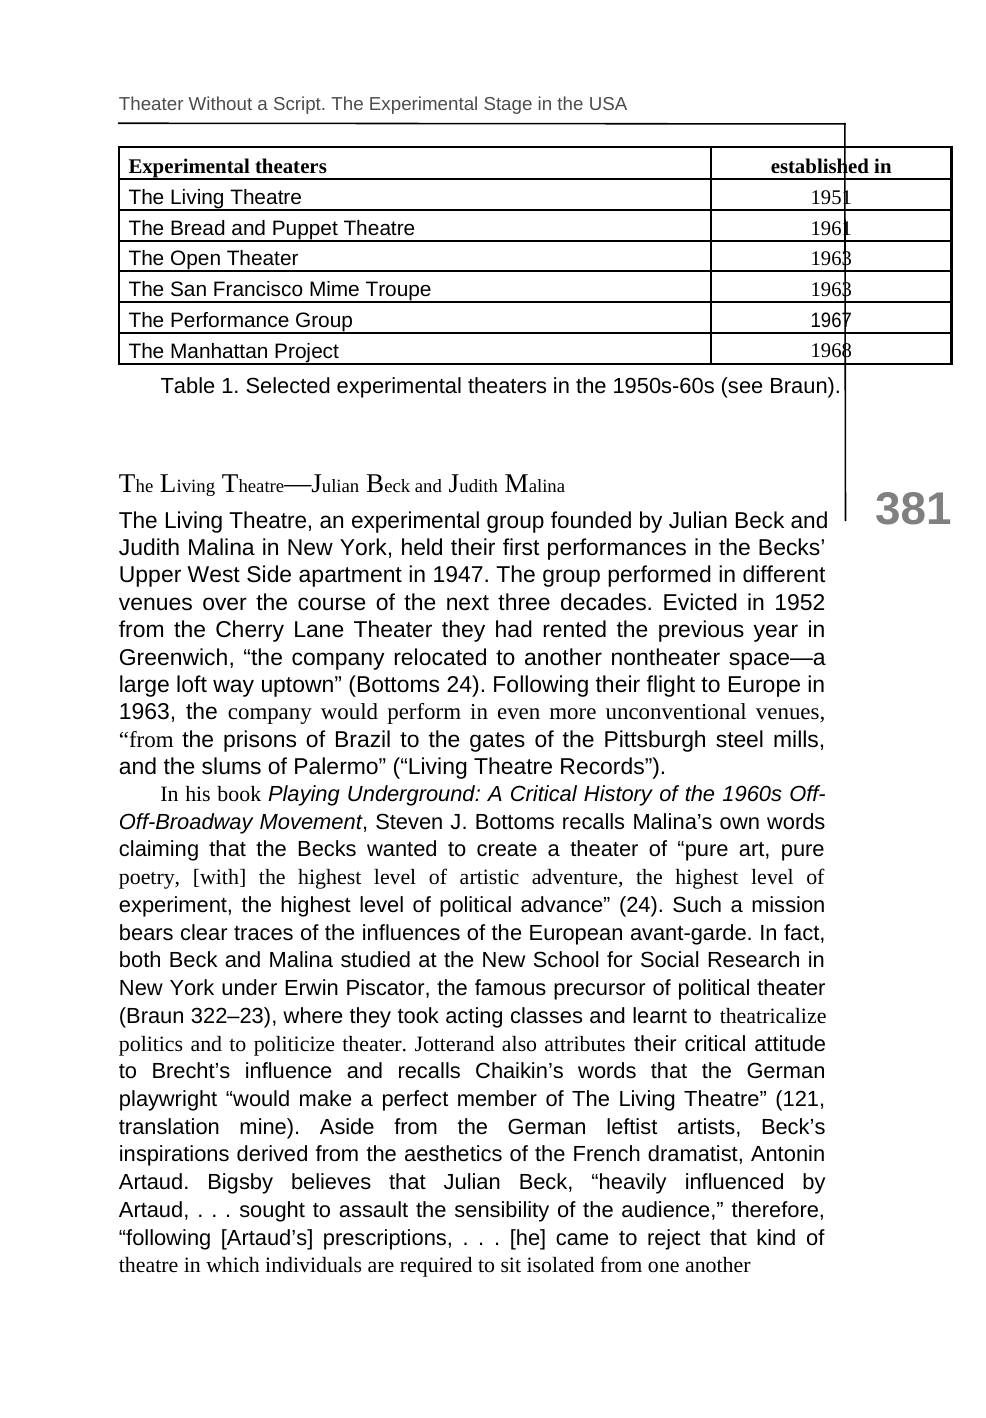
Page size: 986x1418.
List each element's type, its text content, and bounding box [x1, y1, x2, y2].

table_cell 1951 [712, 180, 950, 209]
text Theater Without a Script. The Experimental Stage in the USA [119, 93, 951, 114]
table_cell The Living Theatre, an experimental group founded by Julian Beck and [119, 499, 839, 534]
text Judith Malina in New York, held their first performances in the Becks’ Upper West Side apartment in 1947. The group performed in different venues over the course of the next three decades. Evicted in 1952 from the Cherry Lane Theater they had rented the previous year in Greenwich, “the company relocated to another nontheater space—a large loft way uptown” (Bottoms 24). Following their flight to Europe in 1963, the company would perform in even more unconventional venues, “from the prisons of Brazil to the gates of the Pittsburgh steel mills, and the slums of Palermo” (“Living Theatre Records”). [119, 534, 826, 779]
table_cell 1967 [712, 303, 950, 332]
table_header The Living Theatre—Julian Beck and Judith Malina [119, 457, 839, 499]
table_cell 1963 [712, 242, 950, 270]
table_cell The Bread and Puppet Theatre [120, 211, 710, 239]
table_header Experimental theaters [120, 148, 710, 178]
table_cell 1963 [712, 272, 950, 301]
table_cell 1961 [712, 211, 950, 239]
table_cell The San Francisco Mime Troupe [120, 272, 710, 301]
table_header 381 [839, 457, 951, 534]
table_cell The Open Theater [120, 242, 710, 270]
text In his book Playing Underground: A Critical History of the 1960s Off-Off-Broadway Movement, Steven J. Bottoms recalls Malina’s own words claiming that the Becks wanted to create a theater of “pure art, pure poetry, [with] the highest level of artistic adventure, the highest level of experiment, the highest level of political advance” (24). Such a mission bears clear traces of the influences of the European avant-garde. In fact, both Beck and Malina studied at the New School for Social Research in New York under Erwin Piscator, the famous precursor of political theater (Braun 322–23), where they took acting classes and learnt to theatricalize politics and to politicize theater. Jotterand also attributes their critical attitude to Brecht’s influence and recalls Chaikin’s words that the German playwright “would make a perfect member of The Living Theatre” (121, translation mine). Aside from the German leftist artists, Beck’s inspirations derived from the aesthetics of the French dramatist, Antonin Artaud. Bigsby believes that Julian Beck, “heavily influenced by Artaud, . . . sought to assault the sensibility of the audience,” therefore, “following [Artaud’s] prescriptions, . . . [he] came to reject that kind of theatre in which individuals are required to sit isolated from one another [119, 781, 826, 1277]
table_cell The Performance Group [120, 303, 710, 332]
table_header established in [712, 148, 950, 178]
text Table 1. Selected experimental theaters in the 1950s-60s (see Braun). [160, 373, 951, 399]
table_cell The Manhattan Project [120, 334, 710, 362]
table_cell 1968 [712, 334, 950, 362]
table_cell The Living Theatre [120, 180, 710, 209]
